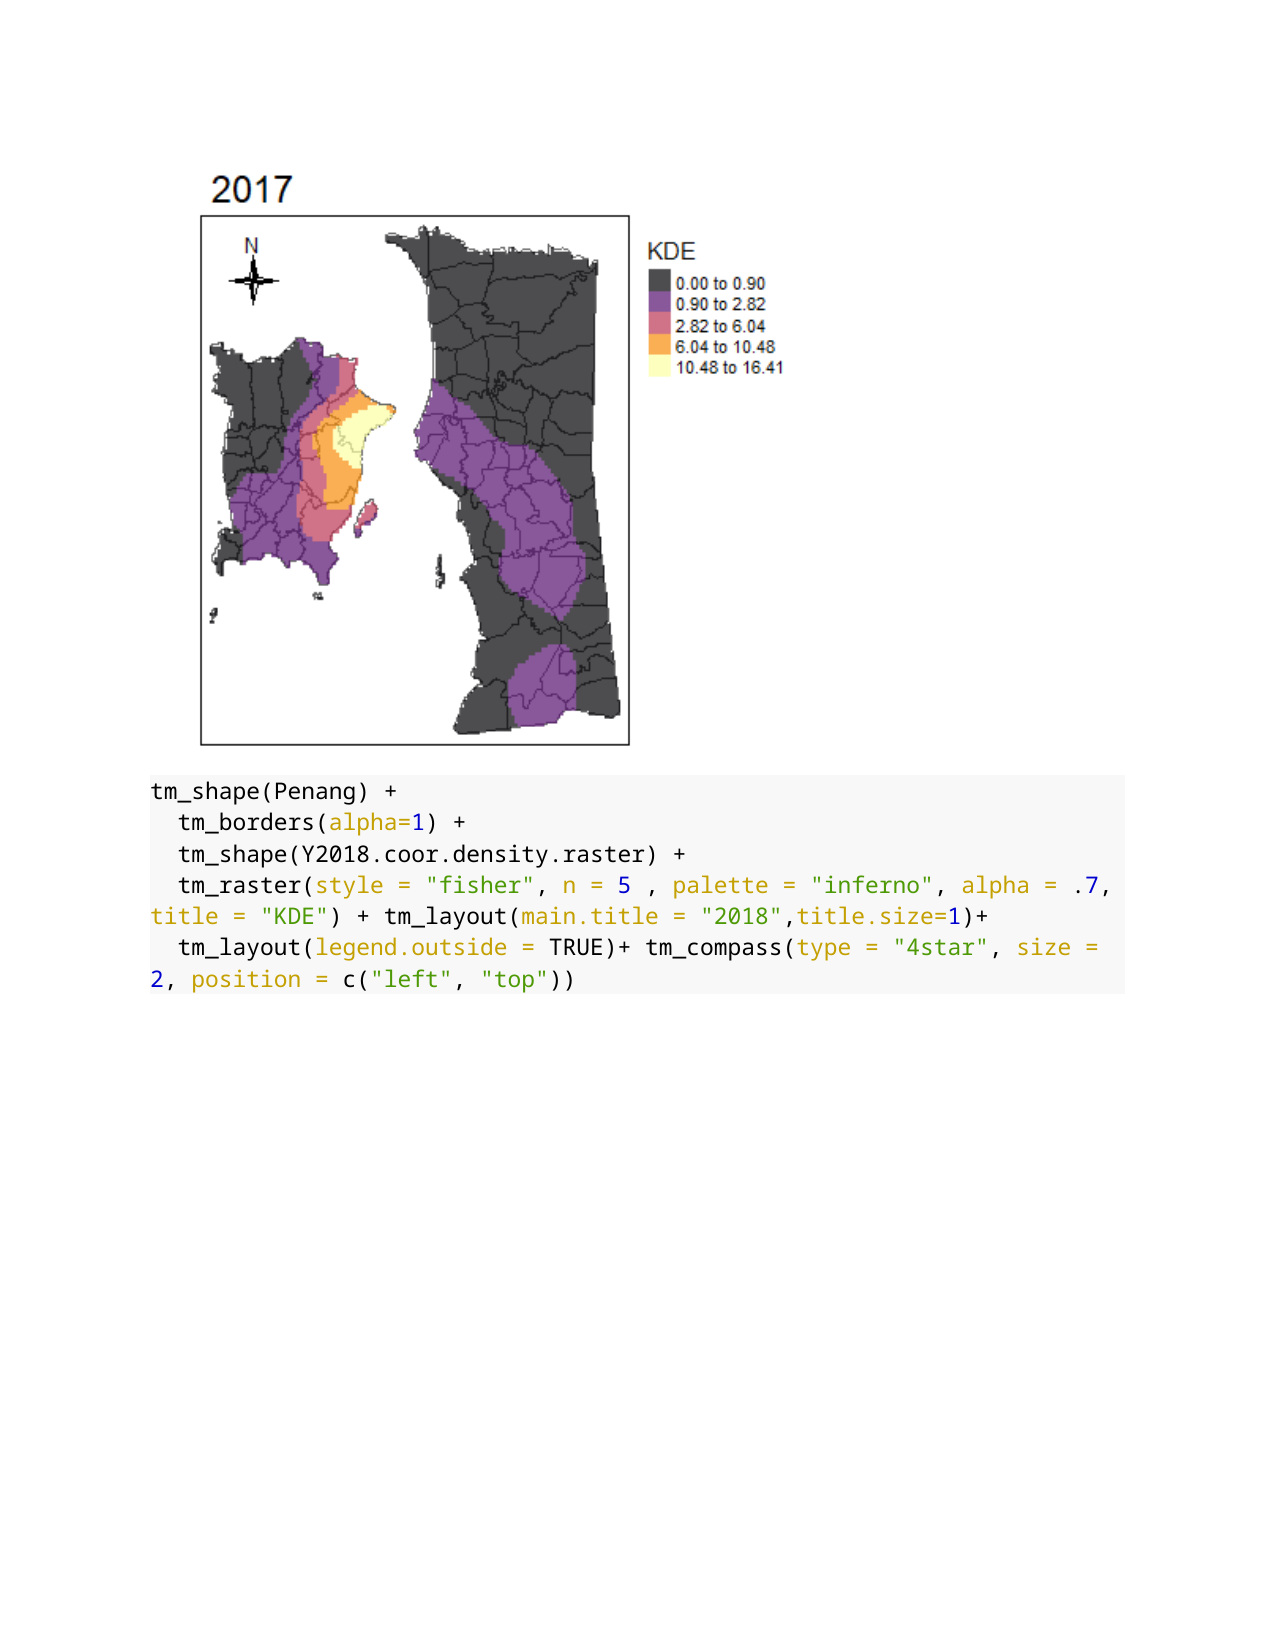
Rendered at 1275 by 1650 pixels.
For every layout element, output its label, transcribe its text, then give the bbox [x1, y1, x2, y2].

text tm_shape(Penang) + tm_borders(alpha=1) + tm_shape(Y2018.coor.density.raster) + tm_raster(style = "fisher", n = 5 , palette = "inferno", alpha = .7, title = "KDE") + tm_layout(main.title = "2018",title.size=1)+ tm_layout(legend.outside = TRUE)+ tm_compass(type = "4star", size = 2, position = c("left", "top")) [397, 775, 1125, 994]
picture [150, 150, 908, 757]
